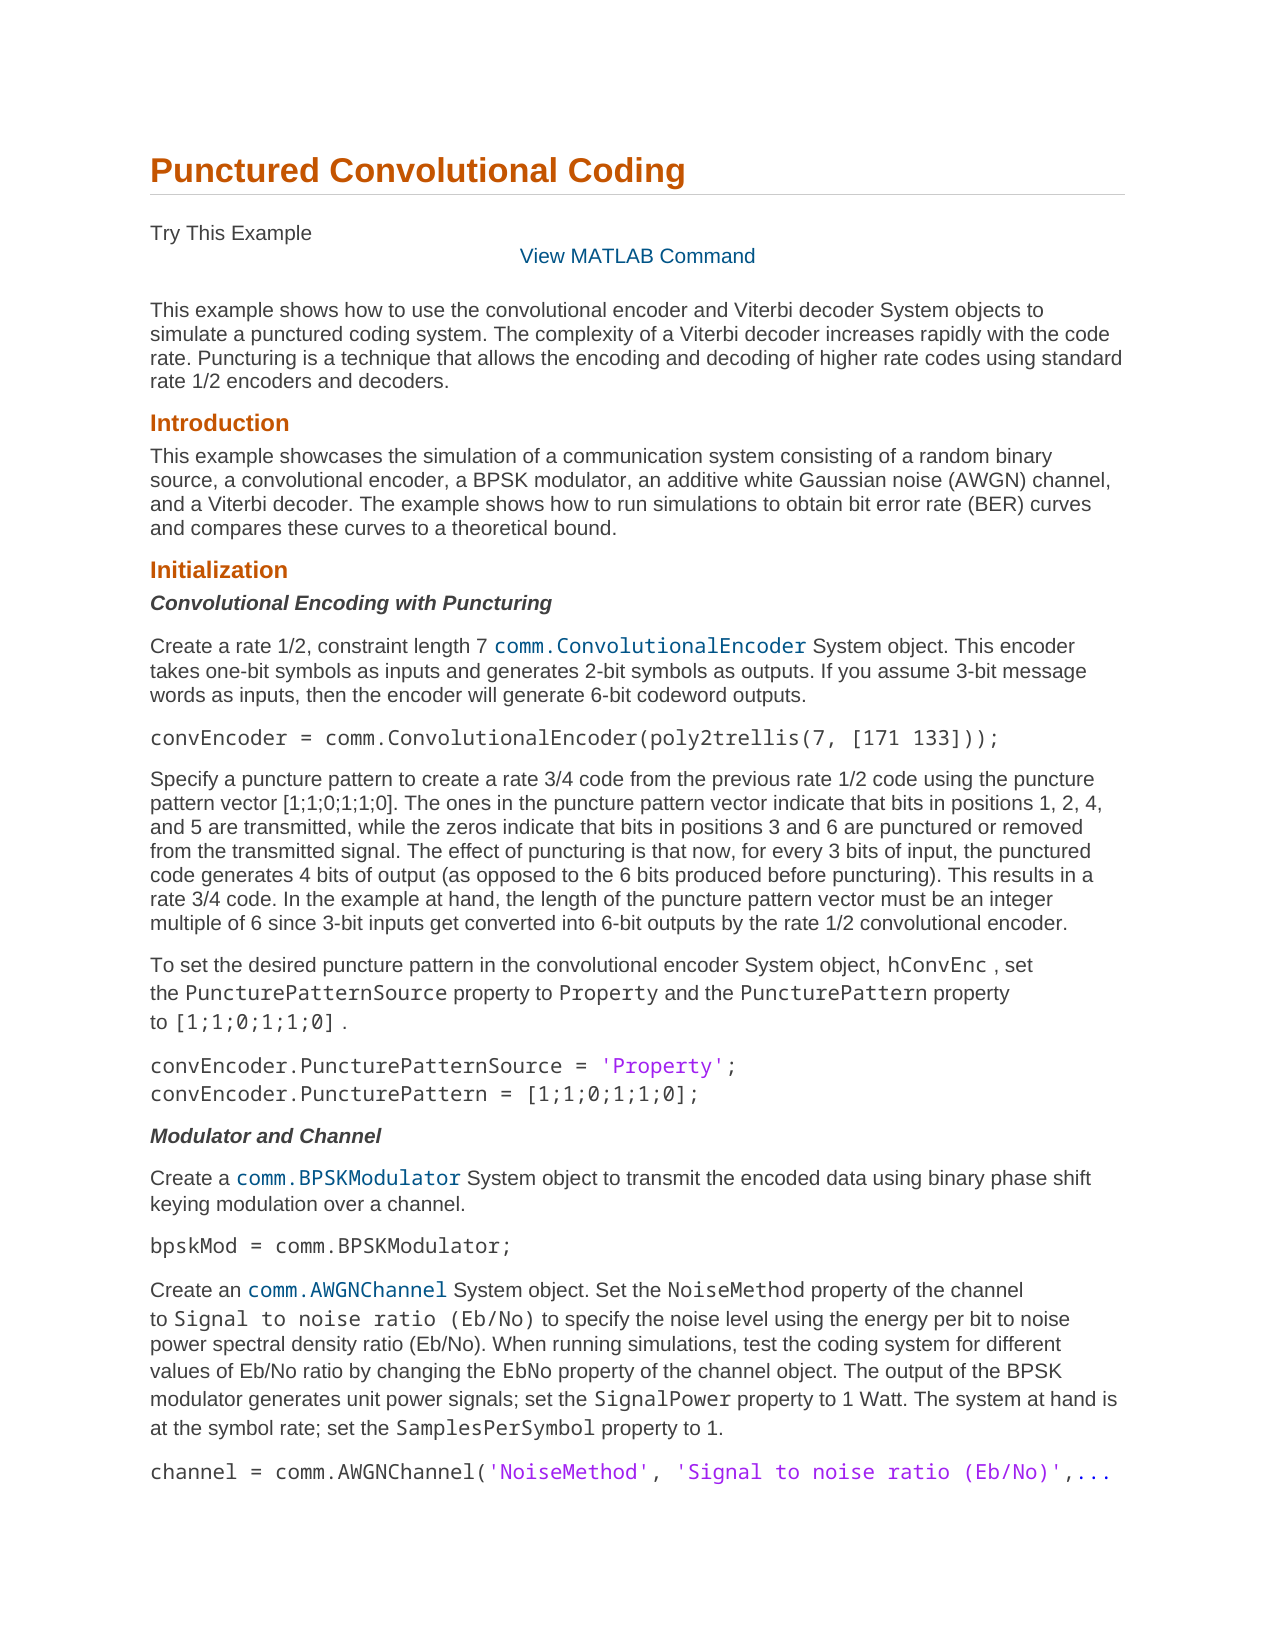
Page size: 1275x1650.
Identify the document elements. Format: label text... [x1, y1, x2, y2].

text Modulator and Channel [150, 1123, 1125, 1147]
text convEncoder.PuncturePatternSource = 'Property'; [150, 1051, 1125, 1079]
text Create an comm.AWGNChannel System object. Set the NoiseMethod property of the channel to Signal to noise ratio (Eb/No) to specify the noise level using the energy per bit to noise power spectral density ratio (Eb/No). When running simulations, test the coding system for different values of Eb/No ratio by changing the EbNo property of the channel object. The output of the BPSK modulator generates unit power signals; set the SignalPower property to 1 Watt. The system at hand is at the symbol rate; set the SamplesPerSymbol property to 1. [150, 1275, 1125, 1441]
text Punctured Convolutional Coding [150, 150, 1125, 194]
text Create a rate 1/2, constraint length 7 comm.ConvolutionalEncoder System object. This encoder takes one-bit symbols as inputs and generates 2-bit symbols as outputs. If you assume 3-bit message words as inputs, then the encoder will generate 6-bit codeword outputs. [150, 631, 1125, 707]
text Specify a puncture pattern to create a rate 3/4 code from the previous rate 1/2 code using the puncture pattern vector [1;1;0;1;1;0]. The ones in the puncture pattern vector indicate that bits in positions 1, 2, 4, and 5 are transmitted, while the zeros indicate that bits in positions 3 and 6 are punctured or removed from the transmitted signal. The effect of puncturing is that now, for every 3 bits of input, the punctured code generates 4 bits of output (as opposed to the 6 bits produced before puncturing). This results in a rate 3/4 code. In the example at hand, the length of the puncture pattern vector must be an integer multiple of 6 since 3-bit inputs get converted into 6-bit outputs by the rate 1/2 convolutional encoder. [150, 767, 1125, 934]
text channel = comm.AWGNChannel('NoiseMethod', 'Signal to noise ratio (Eb/No)',... [150, 1457, 1125, 1485]
text bpskMod = comm.BPSKModulator; [150, 1231, 1125, 1259]
text convEncoder = comm.ConvolutionalEncoder(poly2trellis(7, [171 133])); [150, 723, 1125, 751]
text To set the desired puncture pattern in the convolutional encoder System object, hConvEnc , set the PuncturePatternSource property to Property and the PuncturePattern property to [1;1;0;1;1;0] . [150, 950, 1125, 1035]
text convEncoder.PuncturePattern = [1;1;0;1;1;0]; [150, 1079, 1125, 1108]
text Introduction [150, 409, 1125, 436]
text View MATLAB Command [150, 244, 1125, 268]
text This example shows how to use the convolutional encoder and Viterbi decoder System objects to simulate a punctured coding system. The complexity of a Viterbi decoder increases rapidly with the code rate. Puncturing is a technique that allows the encoding and decoding of higher rate codes using standard rate 1/2 encoders and decoders. [150, 297, 1125, 393]
text This example showcases the simulation of a communication system consisting of a random binary source, a convolutional encoder, a BPSK modulator, an additive white Gaussian noise (AWGN) channel, and a Viterbi decoder. The example shows how to run simulations to obtain bit error rate (BER) curves and compares these curves to a theoretical bound. [150, 444, 1125, 540]
text Try This Example [150, 220, 1125, 244]
text Initialization [150, 556, 1125, 583]
text Create a comm.BPSKModulator System object to transmit the encoded data using binary phase shift keying modulation over a channel. [150, 1163, 1125, 1216]
text Convolutional Encoding with Puncturing [150, 591, 1125, 615]
